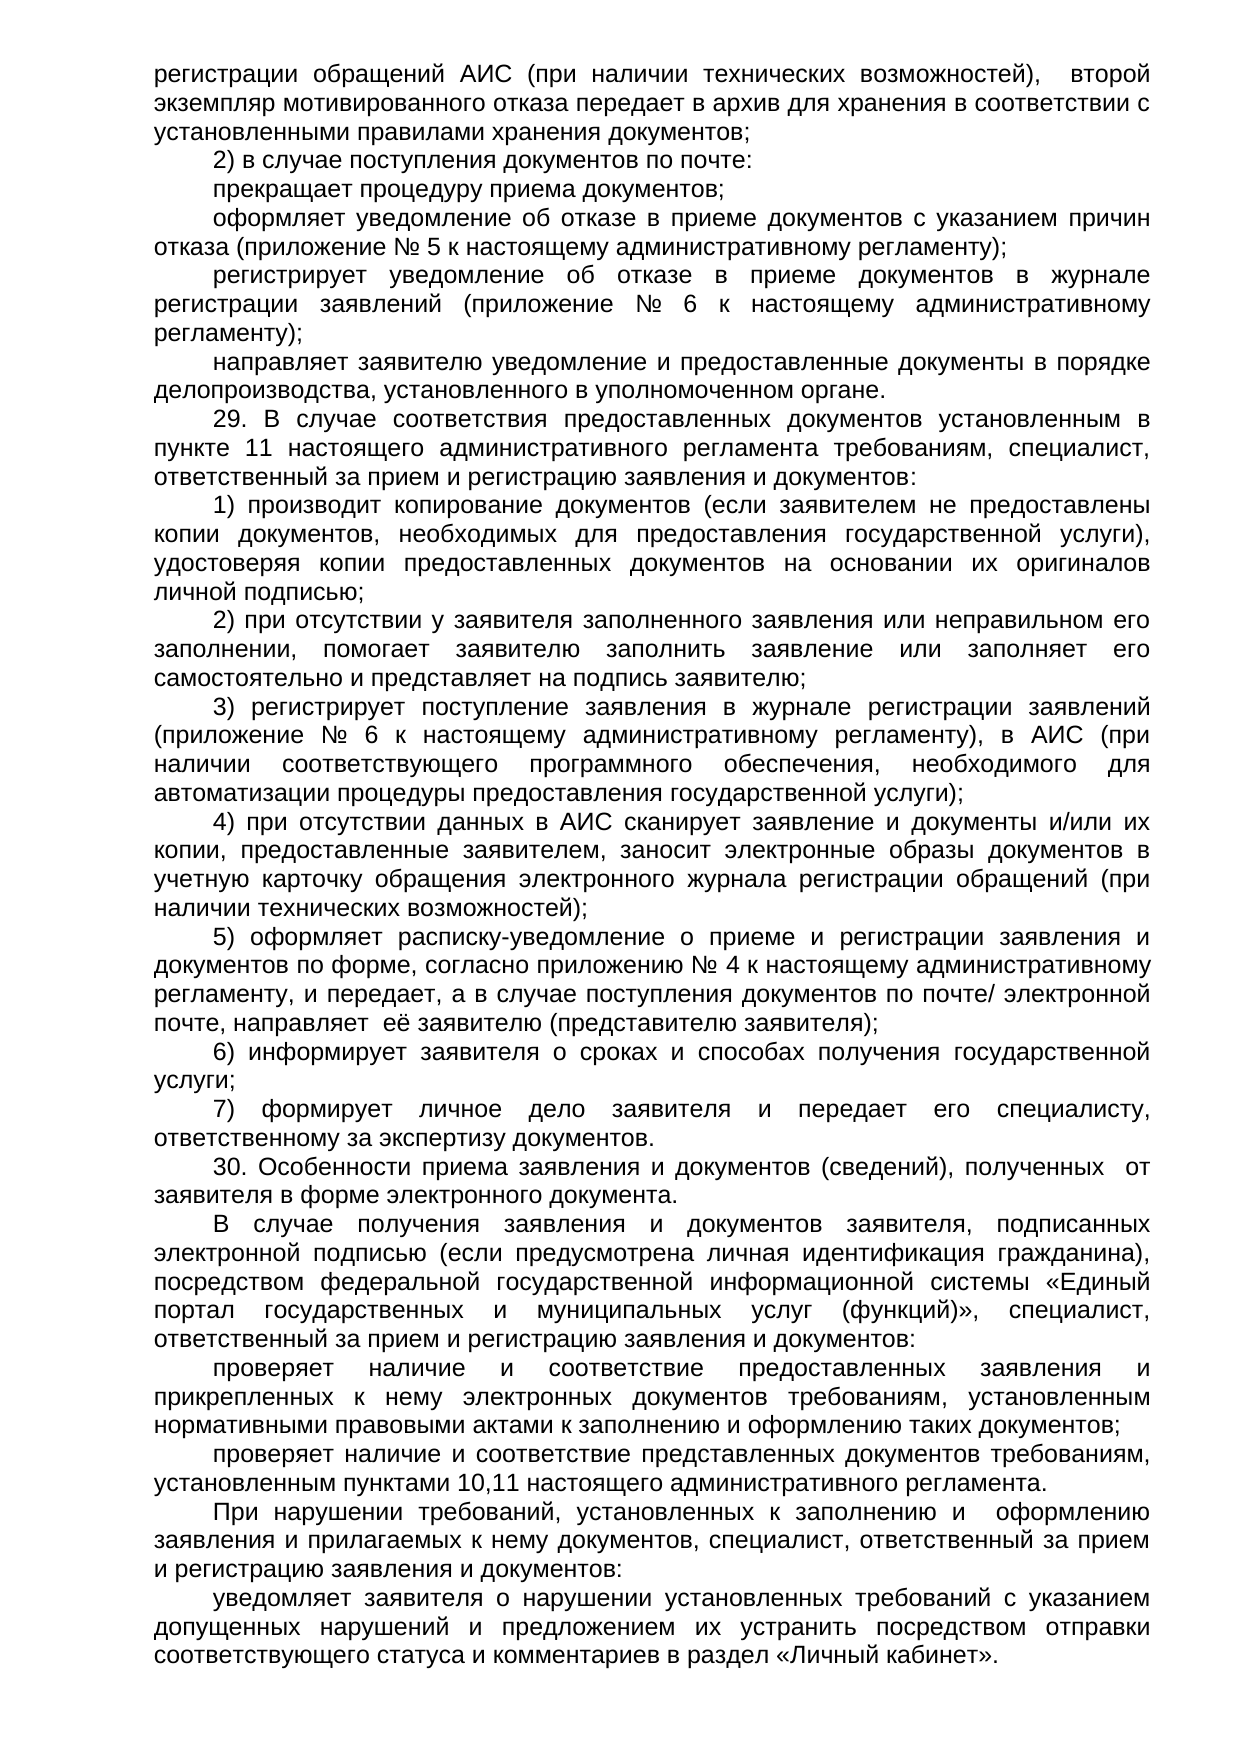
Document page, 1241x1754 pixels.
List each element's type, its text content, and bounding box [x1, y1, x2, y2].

text При нарушении требований, установленных к заполнению и оформлению заявления и прилагаемых к нему документов, специалист, ответственный за прием и регистрацию заявления и документов: [153, 1497, 1152, 1583]
text регистрирует уведомление об отказе в приеме документов в журнале регистрации заявлений (приложение № 6 к настоящему административному регламенту); [153, 260, 1152, 347]
text прекращает процедуру приема документов; [153, 174, 1152, 203]
text уведомляет заявителя о нарушении установленных требований с указанием допущенных нарушений и предложением их устранить посредством отправки соответствующего статуса и комментариев в раздел «Личный кабинет». [153, 1583, 1152, 1669]
text 2) при отсутствии у заявителя заполненного заявления или неправильном его заполнении, помогает заявителю заполнить заявление или заполняет его самостоятельно и представляет на подпись заявителю; [153, 605, 1152, 692]
text 29. В случае соответствия предоставленных документов установленным в пункте 11 настоящего административного регламента требованиям, специалист, ответственный за прием и регистрацию заявления и документов: [153, 404, 1152, 490]
text направляет заявителю уведомление и предоставленные документы в порядке делопроизводства, установленного в уполномоченном органе. [153, 347, 1152, 404]
text оформляет уведомление об отказе в приеме документов с указанием причин отказа (приложение № 5 к настоящему административному регламенту); [153, 203, 1152, 260]
text проверяет наличие и соответствие представленных документов требованиям, установленным пунктами 10,11 настоящего административного регламента. [153, 1439, 1152, 1497]
text 4) при отсутствии данных в АИС сканирует заявление и документы и/или их копии, предоставленные заявителем, заносит электронные образы документов в учетную карточку обращения электронного журнала регистрации обращений (при наличии технических возможностей); [153, 807, 1152, 922]
text 7) формирует личное дело заявителя и передает его специалисту, ответственному за экспертизу документов. [153, 1094, 1152, 1152]
text 5) оформляет расписку-уведомление о приеме и регистрации заявления и документов по форме, согласно приложению № 4 к настоящему административному регламенту, и передает, а в случае поступления документов по почте/ электронной почте, направляет её заявителю (представителю заявителя); [153, 922, 1152, 1037]
text 2) в случае поступления документов по почте: [153, 145, 1152, 174]
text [153, 59, 1152, 145]
text В случае получения заявления и документов заявителя, подписанных электронной подписью (если предусмотрена личная идентификация гражданина), посредством федеральной государственной информационной системы «Единый портал государственных и муниципальных услуг (функций)», специалист, ответственный за прием и регистрацию заявления и документов: [153, 1209, 1152, 1353]
text 3) регистрирует поступление заявления в журнале регистрации заявлений (приложение № 6 к настоящему административному регламенту), в АИС (при наличии соответствующего программного обеспечения, необходимого для автоматизации процедуры предоставления государственной услуги); [153, 692, 1152, 807]
text проверяет наличие и соответствие предоставленных заявления и прикрепленных к нему электронных документов требованиям, установленным нормативными правовыми актами к заполнению и оформлению таких документов; [153, 1353, 1152, 1439]
text 1) производит копирование документов (если заявителем не предоставлены копии документов, необходимых для предоставления государственной услуги), удостоверяя копии предоставленных документов на основании их оригиналов личной подписью; [153, 490, 1152, 605]
text 6) информирует заявителя о сроках и способах получения государственной услуги; [153, 1037, 1152, 1094]
text 30. Особенности приема заявления и документов (сведений), полученных от заявителя в форме электронного документа. [153, 1152, 1152, 1209]
